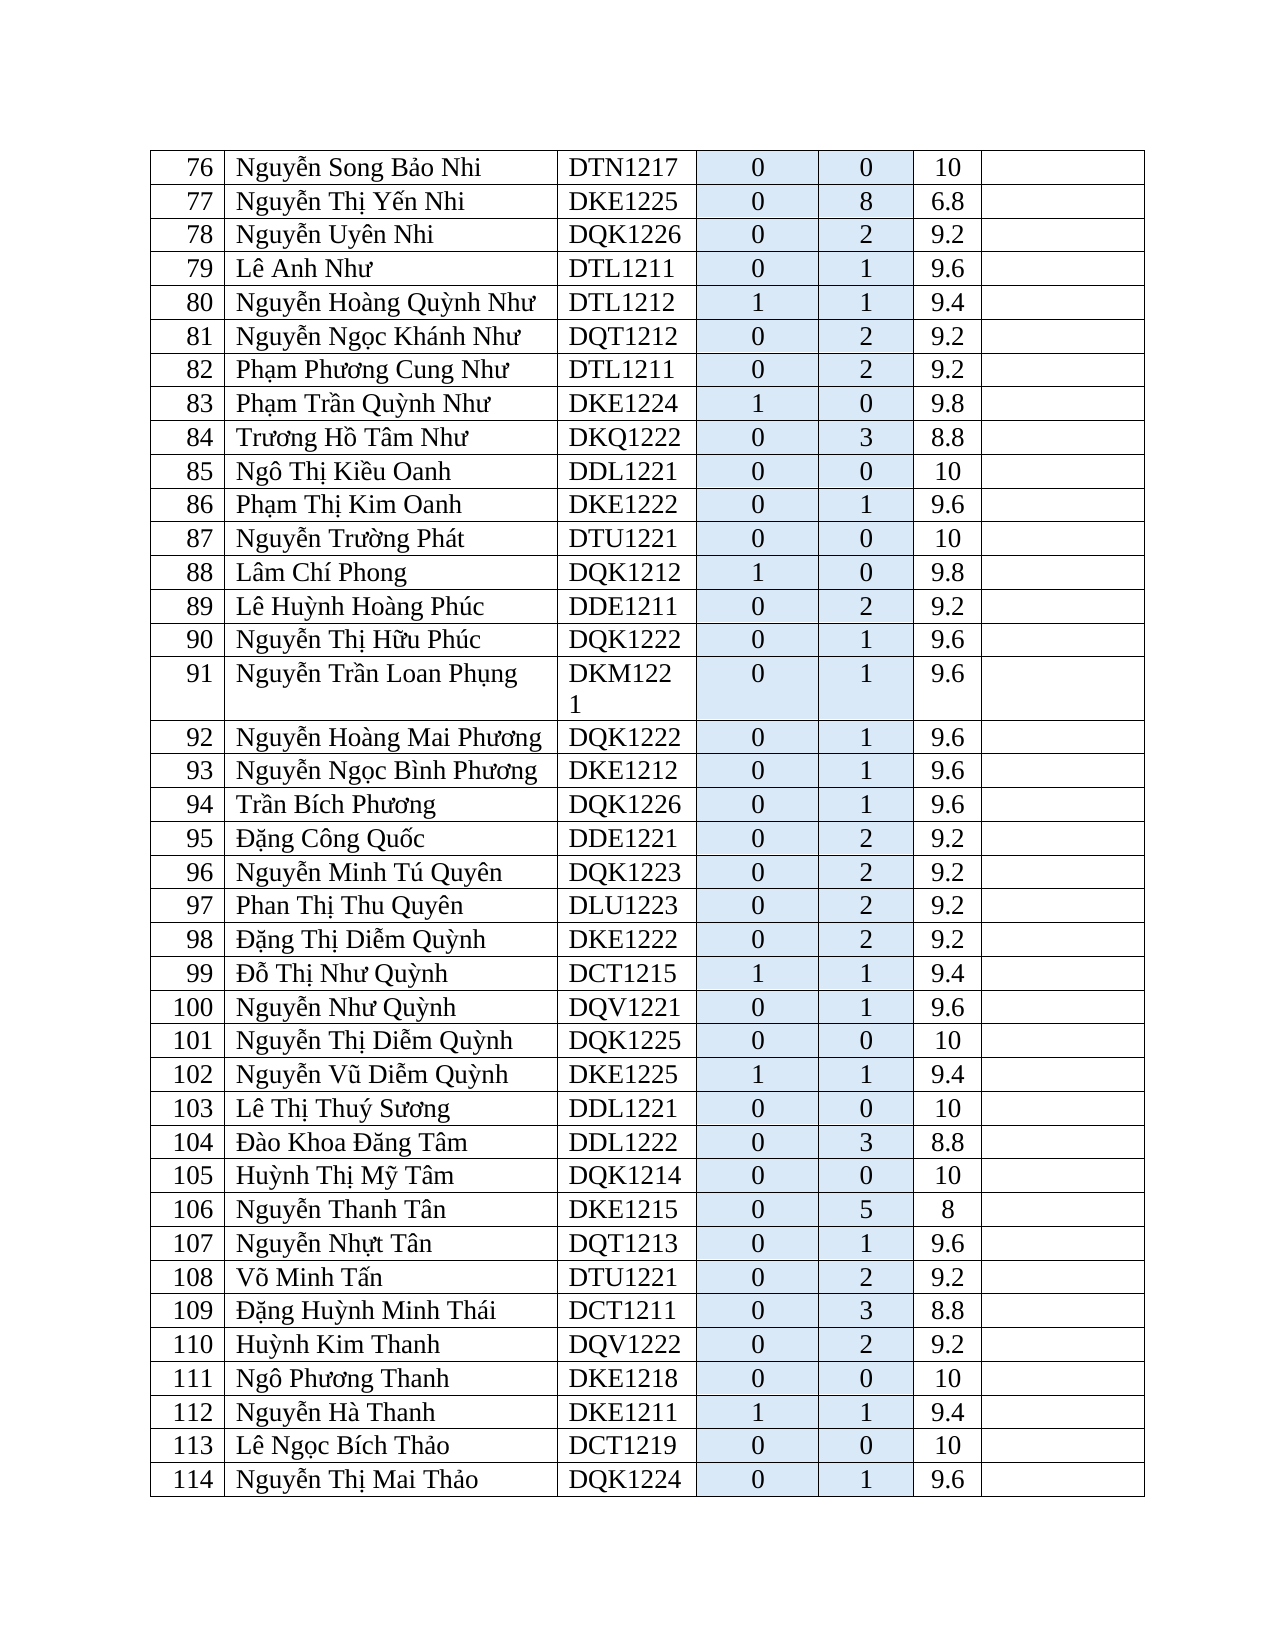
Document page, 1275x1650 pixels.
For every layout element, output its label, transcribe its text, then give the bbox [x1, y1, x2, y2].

table_cell 103 [151, 1092, 224, 1124]
table_cell 0 [697, 421, 818, 454]
table_cell DKQ1222 [558, 421, 696, 454]
table_cell [982, 219, 1144, 251]
table_cell 88 [151, 556, 224, 589]
table_cell 1 [819, 754, 913, 787]
table_cell DKE1222 [558, 489, 696, 521]
table_cell [982, 320, 1144, 352]
table_cell 98 [151, 923, 224, 956]
table_cell [982, 185, 1144, 217]
table_cell 10 [914, 1024, 981, 1057]
table_cell 80 [151, 286, 224, 319]
table_cell Lâm Chí Phong [225, 556, 557, 589]
table_cell 8.8 [914, 1126, 981, 1158]
table_cell DTU1221 [558, 1261, 696, 1293]
table_cell DQK1222 [558, 721, 696, 753]
table_cell DDE1211 [558, 590, 696, 622]
table_cell 0 [697, 354, 818, 386]
table_cell DKE1225 [558, 185, 696, 217]
table_cell Ngô Thị Kiều Oanh [225, 455, 557, 487]
table_cell 2 [819, 320, 913, 352]
table_cell Lê Ngọc Bích Thảo [225, 1429, 557, 1462]
table_cell Nguyễn Hà Thanh [225, 1396, 557, 1428]
table_cell 9.6 [914, 721, 981, 753]
table_cell 85 [151, 455, 224, 487]
table_cell [982, 1463, 1144, 1496]
table_cell [982, 1429, 1144, 1462]
table_cell 104 [151, 1126, 224, 1158]
table_cell 1 [819, 957, 913, 989]
table_cell 1 [819, 991, 913, 1023]
table_cell 1 [697, 556, 818, 589]
table_cell 0 [697, 1328, 818, 1361]
table_cell 9.8 [914, 387, 981, 420]
table_cell Đỗ Thị Như Quỳnh [225, 957, 557, 989]
table_cell [982, 252, 1144, 285]
table_cell DQK1223 [558, 856, 696, 888]
table_cell 107 [151, 1227, 224, 1259]
table_cell 0 [697, 1126, 818, 1158]
table_cell 108 [151, 1261, 224, 1293]
table_cell 2 [819, 889, 913, 922]
table_cell Võ Minh Tấn [225, 1261, 557, 1293]
table_cell 112 [151, 1396, 224, 1428]
table_cell Phan Thị Thu Quyên [225, 889, 557, 922]
table_cell 1 [819, 252, 913, 285]
table_cell 8.8 [914, 1294, 981, 1327]
table_cell DKE1218 [558, 1362, 696, 1394]
table_cell 2 [819, 590, 913, 622]
table_cell Nguyễn Thị Hữu Phúc [225, 624, 557, 656]
table_cell 9.2 [914, 889, 981, 922]
table_cell 0 [697, 455, 818, 487]
table_cell DKE1225 [558, 1058, 696, 1091]
table_cell 9.2 [914, 1328, 981, 1361]
table_cell Phạm Trần Quỳnh Như [225, 387, 557, 420]
table_cell 78 [151, 219, 224, 251]
table_cell 9.6 [914, 788, 981, 821]
table_cell 102 [151, 1058, 224, 1091]
table_cell 8 [914, 1193, 981, 1226]
table_cell DDE1221 [558, 822, 696, 854]
table_cell 9.2 [914, 856, 981, 888]
table_cell 1 [697, 957, 818, 989]
table_cell 83 [151, 387, 224, 420]
table_cell 93 [151, 754, 224, 787]
table_cell 0 [697, 489, 818, 521]
table_cell 1 [697, 1058, 818, 1091]
table_cell Đặng Thị Diễm Quỳnh [225, 923, 557, 956]
table_cell 1 [697, 387, 818, 420]
table_cell [982, 1058, 1144, 1091]
table_cell 81 [151, 320, 224, 352]
table_cell [982, 286, 1144, 319]
table_cell DCT1215 [558, 957, 696, 989]
table_cell DKE1224 [558, 387, 696, 420]
table_cell 9.4 [914, 1058, 981, 1091]
table_cell 91 [151, 657, 224, 719]
table_cell 0 [819, 1092, 913, 1124]
table_cell 9.2 [914, 320, 981, 352]
table_cell 1 [697, 286, 818, 319]
table_cell Nguyễn Hoàng Mai Phương [225, 721, 557, 753]
table_cell [982, 1294, 1144, 1327]
table_cell DQK1214 [558, 1159, 696, 1192]
table_cell 9.6 [914, 1463, 981, 1496]
table_cell 0 [697, 1092, 818, 1124]
table_cell DQT1212 [558, 320, 696, 352]
table_cell 0 [697, 185, 818, 217]
table_cell Trương Hồ Tâm Như [225, 421, 557, 454]
table_cell 9.4 [914, 286, 981, 319]
table_cell DQV1222 [558, 1328, 696, 1361]
table_cell 114 [151, 1463, 224, 1496]
table_cell 9.2 [914, 354, 981, 386]
table_cell 105 [151, 1159, 224, 1192]
table_cell Phạm Thị Kim Oanh [225, 489, 557, 521]
table_cell 0 [697, 788, 818, 821]
table_cell 0 [819, 522, 913, 555]
table_cell [982, 991, 1144, 1023]
table_cell 1 [819, 489, 913, 521]
table_cell 10 [914, 1429, 981, 1462]
table_cell 2 [819, 354, 913, 386]
table_cell 0 [697, 1193, 818, 1226]
table_cell [982, 856, 1144, 888]
table_cell Nguyễn Uyên Nhi [225, 219, 557, 251]
table_cell 0 [697, 320, 818, 352]
table_cell 1 [819, 721, 913, 753]
table_cell 0 [697, 590, 818, 622]
table_cell 0 [697, 1227, 818, 1259]
table_cell DQK1225 [558, 1024, 696, 1057]
table_cell Lê Huỳnh Hoàng Phúc [225, 590, 557, 622]
table_cell DTU1221 [558, 522, 696, 555]
table_cell 0 [697, 822, 818, 854]
table_cell Đặng Huỳnh Minh Thái [225, 1294, 557, 1327]
table_cell [982, 421, 1144, 454]
table_cell Nguyễn Trần Loan Phụng [225, 657, 557, 719]
table_cell 111 [151, 1362, 224, 1394]
table_cell DQK1224 [558, 1463, 696, 1496]
table_cell [982, 754, 1144, 787]
table_cell [982, 889, 1144, 922]
table_cell 1 [819, 1396, 913, 1428]
table_cell 0 [819, 1429, 913, 1462]
table_cell [982, 923, 1144, 956]
table_cell 86 [151, 489, 224, 521]
table_cell [982, 590, 1144, 622]
table_cell 92 [151, 721, 224, 753]
table_cell 100 [151, 991, 224, 1023]
table_cell 9.6 [914, 991, 981, 1023]
table_cell 9.6 [914, 252, 981, 285]
table_cell Nguyễn Ngọc Bình Phương [225, 754, 557, 787]
table_cell 110 [151, 1328, 224, 1361]
table_cell [982, 1092, 1144, 1124]
table_cell DKM1221 [558, 657, 696, 719]
table_cell [982, 822, 1144, 854]
table_cell 3 [819, 421, 913, 454]
table_cell 0 [697, 889, 818, 922]
table_cell Nguyễn Minh Tú Quyên [225, 856, 557, 888]
table_cell Nguyễn Thị Mai Thảo [225, 1463, 557, 1496]
table_cell DQK1226 [558, 788, 696, 821]
table_cell 5 [819, 1193, 913, 1226]
table_cell Nguyễn Thị Diễm Quỳnh [225, 1024, 557, 1057]
table_cell [982, 1396, 1144, 1428]
table_cell 2 [819, 822, 913, 854]
table_cell 0 [697, 1362, 818, 1394]
table_cell 2 [819, 856, 913, 888]
table_cell 0 [697, 991, 818, 1023]
table_cell 3 [819, 1294, 913, 1327]
table_cell 0 [697, 151, 818, 184]
table_cell [982, 354, 1144, 386]
table_cell DKE1215 [558, 1193, 696, 1226]
table_cell Phạm Phương Cung Như [225, 354, 557, 386]
table_cell 1 [819, 286, 913, 319]
table_cell 0 [697, 219, 818, 251]
table_cell [982, 151, 1144, 184]
table_cell DTL1211 [558, 252, 696, 285]
table_cell 9.4 [914, 957, 981, 989]
table_cell 9.2 [914, 590, 981, 622]
table_cell DKE1211 [558, 1396, 696, 1428]
table_cell DKE1222 [558, 923, 696, 956]
table_cell Lê Thị Thuý Sương [225, 1092, 557, 1124]
table_cell DQK1222 [558, 624, 696, 656]
table_cell 8.8 [914, 421, 981, 454]
table_cell 0 [697, 624, 818, 656]
table_cell 0 [697, 1463, 818, 1496]
table_cell 84 [151, 421, 224, 454]
table_cell Nguyễn Như Quỳnh [225, 991, 557, 1023]
table_cell DTL1211 [558, 354, 696, 386]
table_cell [982, 387, 1144, 420]
table_cell 106 [151, 1193, 224, 1226]
table_cell 9.2 [914, 822, 981, 854]
table_cell 77 [151, 185, 224, 217]
table_cell 9.6 [914, 624, 981, 656]
table_cell 10 [914, 522, 981, 555]
table_cell DDL1222 [558, 1126, 696, 1158]
table_cell [982, 1193, 1144, 1226]
table_cell 2 [819, 923, 913, 956]
table_cell 1 [819, 624, 913, 656]
table_cell DDL1221 [558, 455, 696, 487]
table_cell 113 [151, 1429, 224, 1462]
table_cell Huỳnh Kim Thanh [225, 1328, 557, 1361]
table_cell 2 [819, 1328, 913, 1361]
table_cell DKE1212 [558, 754, 696, 787]
table_cell Huỳnh Thị Mỹ Tâm [225, 1159, 557, 1192]
table_cell 89 [151, 590, 224, 622]
table_cell Đặng Công Quốc [225, 822, 557, 854]
table_cell DDL1221 [558, 1092, 696, 1124]
table_cell 79 [151, 252, 224, 285]
table_cell [982, 1328, 1144, 1361]
table_cell 1 [819, 1463, 913, 1496]
table_cell 0 [697, 923, 818, 956]
table_cell 0 [697, 522, 818, 555]
table_cell Trần Bích Phương [225, 788, 557, 821]
table_cell 9.6 [914, 754, 981, 787]
table_cell 0 [697, 856, 818, 888]
table_cell Nguyễn Nhựt Tân [225, 1227, 557, 1259]
table_cell [982, 1159, 1144, 1192]
table_cell 0 [819, 556, 913, 589]
table_cell 10 [914, 1159, 981, 1192]
table_cell 6.8 [914, 185, 981, 217]
table_cell [982, 957, 1144, 989]
table_cell 0 [697, 1159, 818, 1192]
table_cell 90 [151, 624, 224, 656]
table_cell [982, 1227, 1144, 1259]
table_cell 3 [819, 1126, 913, 1158]
table_cell 9.6 [914, 489, 981, 521]
table_cell 9.4 [914, 1396, 981, 1428]
table_cell Nguyễn Song Bảo Nhi [225, 151, 557, 184]
table_cell 96 [151, 856, 224, 888]
table_cell [982, 657, 1144, 719]
table_cell 0 [819, 151, 913, 184]
table_cell 1 [819, 1058, 913, 1091]
table_cell [982, 455, 1144, 487]
table_cell 76 [151, 151, 224, 184]
table_cell [982, 624, 1144, 656]
table_cell Nguyễn Thanh Tân [225, 1193, 557, 1226]
table_cell [982, 1261, 1144, 1293]
table_cell Ngô Phương Thanh [225, 1362, 557, 1394]
table_cell 0 [697, 657, 818, 719]
table_cell 0 [697, 1024, 818, 1057]
table_cell 10 [914, 455, 981, 487]
table_cell [982, 721, 1144, 753]
table_cell DQV1221 [558, 991, 696, 1023]
table_cell DLU1223 [558, 889, 696, 922]
table_cell [982, 1362, 1144, 1394]
table_cell 9.6 [914, 657, 981, 719]
table_cell 2 [819, 219, 913, 251]
table_cell 0 [819, 455, 913, 487]
table_cell [982, 556, 1144, 589]
table_cell 0 [819, 1159, 913, 1192]
table_cell 94 [151, 788, 224, 821]
table_cell 109 [151, 1294, 224, 1327]
table_cell 0 [697, 754, 818, 787]
table_cell Nguyễn Thị Yến Nhi [225, 185, 557, 217]
table_cell Nguyễn Ngọc Khánh Như [225, 320, 557, 352]
table_cell DQK1212 [558, 556, 696, 589]
table_cell DQT1213 [558, 1227, 696, 1259]
table_cell 10 [914, 1092, 981, 1124]
table_cell 97 [151, 889, 224, 922]
table_cell 0 [697, 252, 818, 285]
table_cell 1 [819, 788, 913, 821]
table_cell Đào Khoa Đăng Tâm [225, 1126, 557, 1158]
table_cell 9.8 [914, 556, 981, 589]
table_cell 8 [819, 185, 913, 217]
table_cell [982, 489, 1144, 521]
table_cell 9.2 [914, 1261, 981, 1293]
table_cell 1 [819, 657, 913, 719]
table_cell 0 [697, 1429, 818, 1462]
table_cell Nguyễn Hoàng Quỳnh Như [225, 286, 557, 319]
table_cell 9.2 [914, 219, 981, 251]
table_cell [982, 1024, 1144, 1057]
table_cell 0 [697, 721, 818, 753]
table_cell DCT1219 [558, 1429, 696, 1462]
table_cell 0 [819, 387, 913, 420]
table_cell 95 [151, 822, 224, 854]
table_cell 87 [151, 522, 224, 555]
table_cell 1 [697, 1396, 818, 1428]
table_cell 82 [151, 354, 224, 386]
table_cell DTL1212 [558, 286, 696, 319]
table_cell Lê Anh Như [225, 252, 557, 285]
table_cell Nguyễn Trường Phát [225, 522, 557, 555]
table_cell [982, 522, 1144, 555]
table_cell DCT1211 [558, 1294, 696, 1327]
table_cell 10 [914, 151, 981, 184]
table_cell 2 [819, 1261, 913, 1293]
table_cell 0 [697, 1261, 818, 1293]
table_cell 0 [697, 1294, 818, 1327]
table_cell DQK1226 [558, 219, 696, 251]
table_cell [982, 788, 1144, 821]
table_cell 0 [819, 1024, 913, 1057]
table_cell 0 [819, 1362, 913, 1394]
table_cell Nguyễn Vũ Diễm Quỳnh [225, 1058, 557, 1091]
table_cell 99 [151, 957, 224, 989]
table_cell 101 [151, 1024, 224, 1057]
table_cell DTN1217 [558, 151, 696, 184]
table_cell 9.2 [914, 923, 981, 956]
table_cell 10 [914, 1362, 981, 1394]
table_cell 9.6 [914, 1227, 981, 1259]
table_cell [982, 1126, 1144, 1158]
table_cell 1 [819, 1227, 913, 1259]
